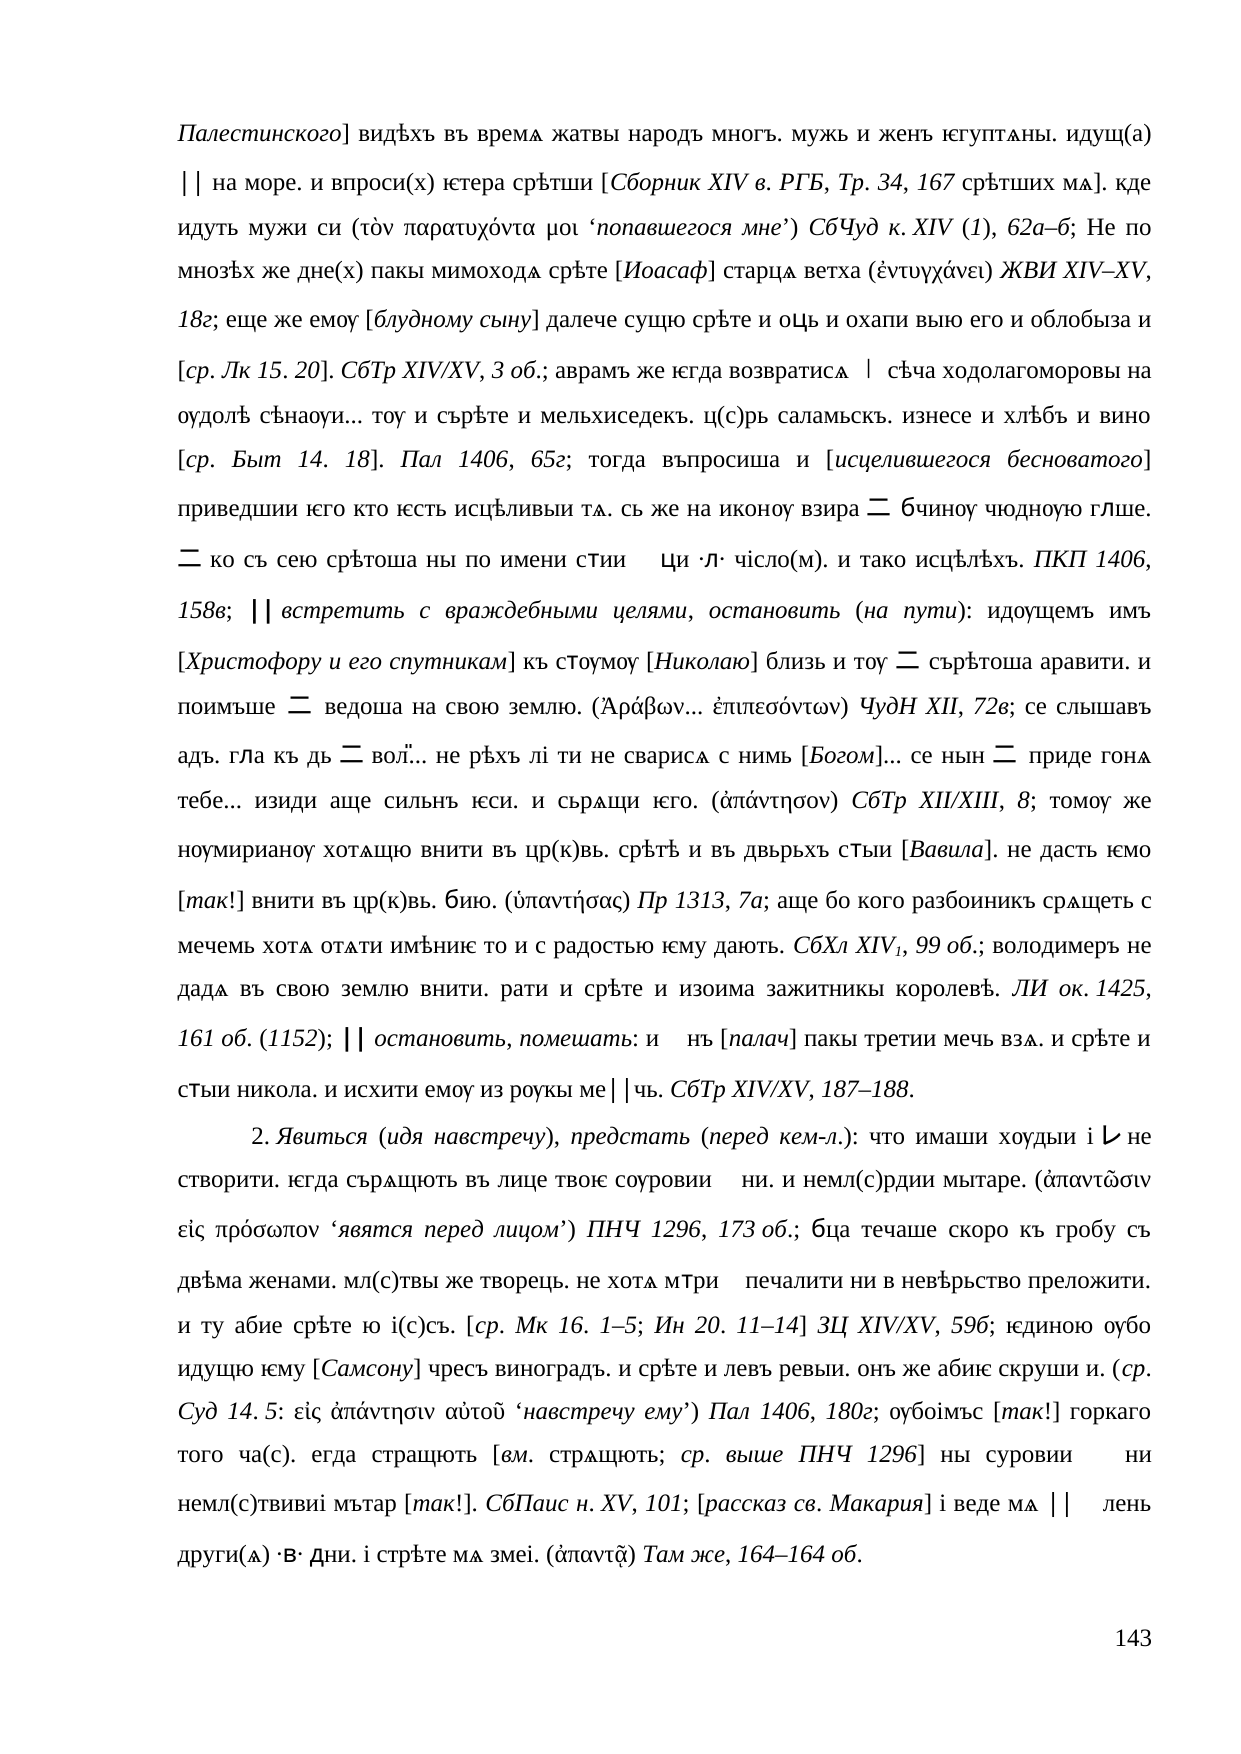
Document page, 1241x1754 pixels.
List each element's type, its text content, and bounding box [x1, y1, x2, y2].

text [177, 118, 1152, 1104]
text 2. Явиться (идя навстречу), предстать (перед кем-л.): что имаши хѹдыи і㆑не створити. ѥгда сърѧщють въ лице твоѥ сѹровии ㆏ни. и немл(с)рдии мытаре. (ἀπαντῶσιν εἰς πρόσωπον ‘явятся перед лицом’) ПНЧ 1296, 173 об.; бца течаше скоро къ гробу съ двѣма женами. мл(с)твы же творець. не хотѧ мтри ㆏печалити ни в невѣрьство преложити. и ту абие срѣте ю i(с)съ. [ср. Мк 16. 1–5; Ин 20. 11–14] ЗЦ XIV/XV, 59б; ѥдиною ѹбо идущю ѥму [Самсону] чресъ виноградъ. и срѣте и левъ ревыи. онъ же абиѥ скруши и. (ср. Суд 14. 5: εἰς ἀπάντησιν αὐτοῦ ‘навстречу ему’) Пал 1406, 180г; ѹбоiмъс [так!] горкаго того ча(с). егда стращють [вм. стрѧщють; ср. выше ПНЧ 1296] ны суровии ㆏ни немл(с)твивиi мътар [так!]. СбПаис н. XV, 101; [рассказ св. Макария] і веде мѧ || ㆏лень други(ѧ) ∙в∙ дни. і стрѣте мѧ змеі. (ἀπαντᾷ) Там же, 164–164 об. [177, 1121, 1152, 1570]
